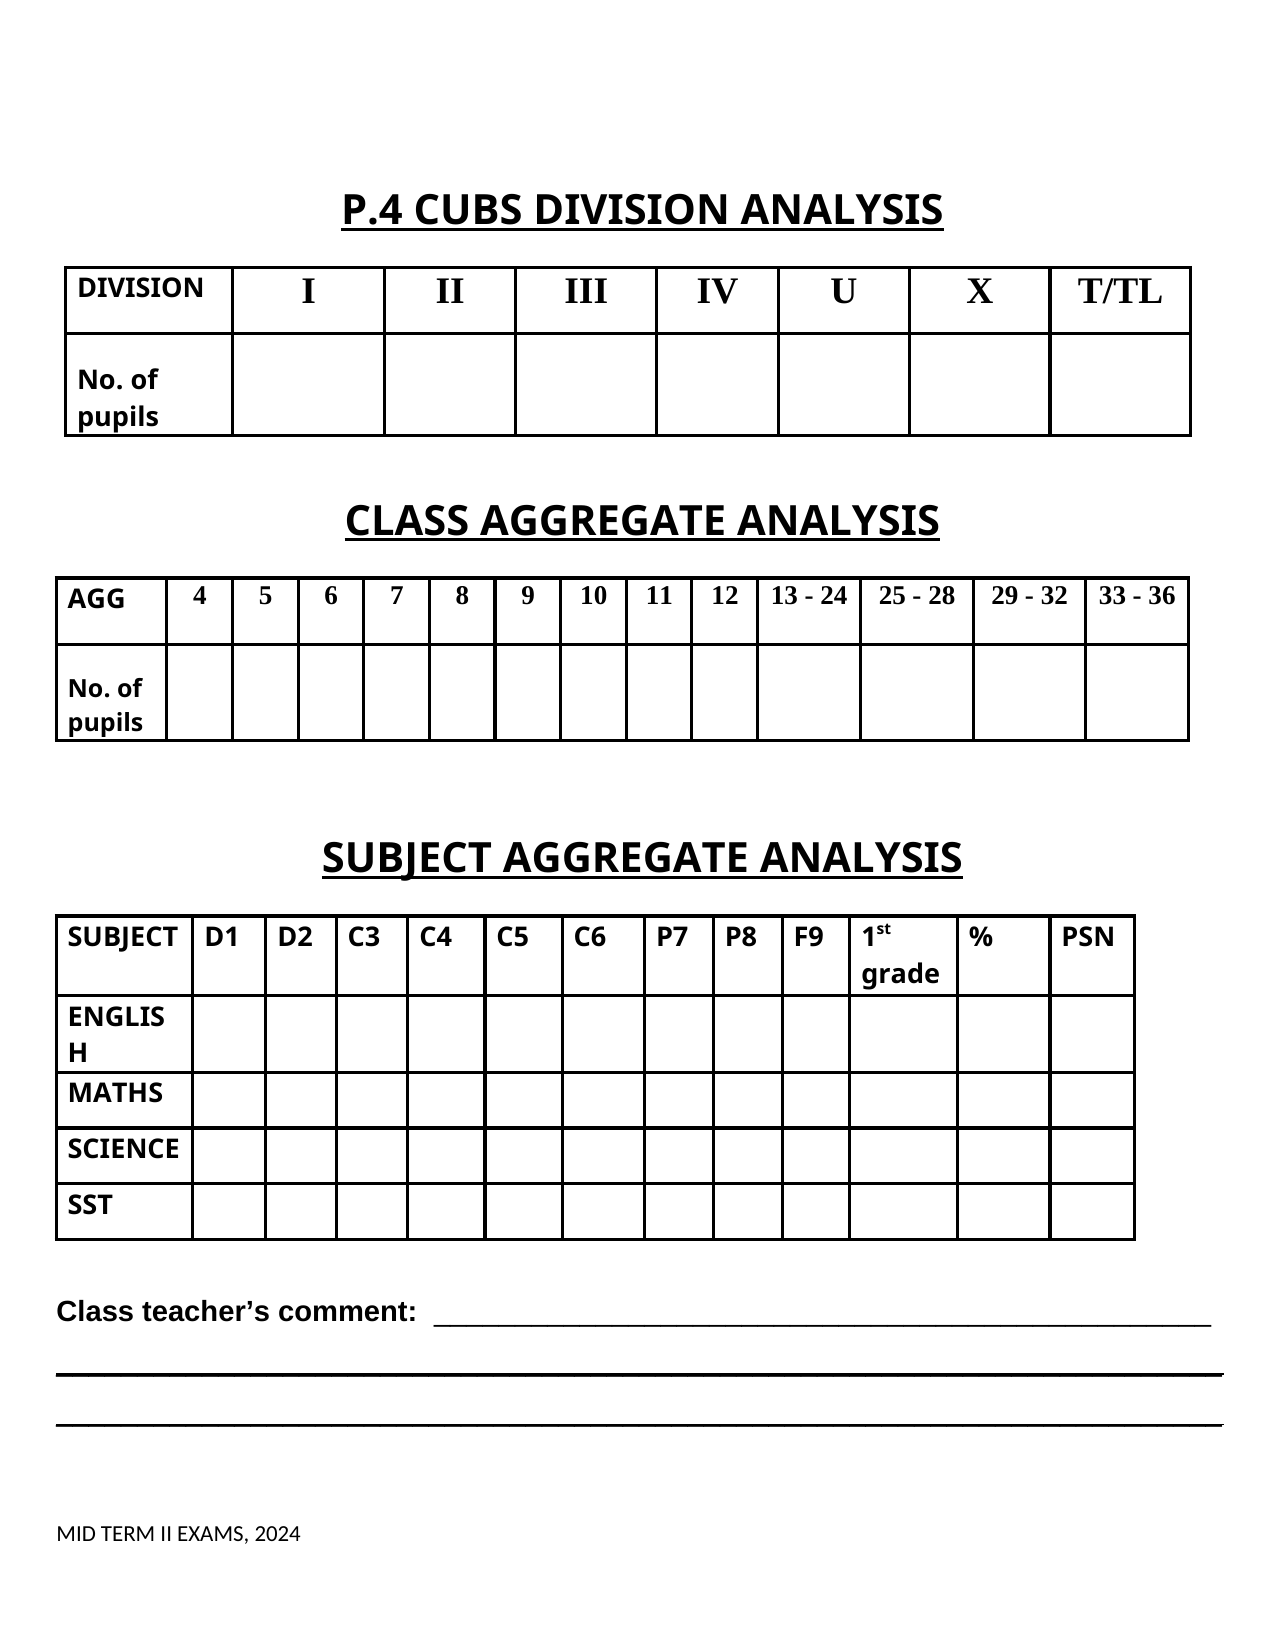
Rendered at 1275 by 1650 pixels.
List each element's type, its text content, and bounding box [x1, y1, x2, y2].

table_cell SST [58, 1185, 191, 1238]
table_cell [1052, 997, 1133, 1071]
table_cell [267, 1074, 335, 1126]
table_cell [194, 1074, 264, 1126]
table_cell [409, 1130, 483, 1182]
table_cell [628, 646, 690, 739]
table_cell [693, 646, 756, 739]
table_cell [234, 335, 383, 434]
table_cell [911, 335, 1048, 434]
table_header 9 [497, 580, 559, 643]
table_cell [564, 1074, 643, 1126]
table_cell [959, 1185, 1048, 1238]
table_cell [862, 646, 972, 739]
table_cell [338, 1185, 406, 1238]
table_cell [959, 1074, 1048, 1126]
table_cell [715, 997, 781, 1071]
table_cell [409, 1185, 483, 1238]
table_cell SCIENCE [58, 1130, 191, 1182]
table_cell [1052, 335, 1189, 434]
table_header C3 [338, 918, 406, 994]
table_cell [1052, 1074, 1133, 1126]
table_cell [487, 997, 561, 1071]
table_cell [338, 1074, 406, 1126]
table_header IV [658, 269, 777, 332]
table_header C4 [409, 918, 483, 994]
table_header 12 [693, 580, 756, 643]
table_cell [517, 335, 655, 434]
table_header C6 [564, 918, 643, 994]
table_cell [562, 646, 625, 739]
table_cell [1052, 1185, 1133, 1238]
text Class teacher’s comment: ________________________________________________ [56, 1294, 1228, 1327]
text ________________________________________________________________________________________________________________________________________________ [56, 1344, 1228, 1428]
table_cell [784, 1185, 848, 1238]
table_header % [959, 918, 1048, 994]
table_header DIVISION [67, 269, 231, 332]
table_header 6 [300, 580, 362, 643]
table_cell [646, 997, 712, 1071]
table_cell [658, 335, 777, 434]
table_cell [564, 997, 643, 1071]
table_header I [234, 269, 383, 332]
table_cell [780, 335, 908, 434]
table_cell [338, 1130, 406, 1182]
table_cell [784, 1130, 848, 1182]
table_cell [168, 646, 231, 739]
table_cell [409, 1074, 483, 1126]
table_header 13 - 24 [759, 580, 859, 643]
table_header III [517, 269, 655, 332]
table_cell [1052, 1130, 1133, 1182]
table_cell [646, 1130, 712, 1182]
table_cell [487, 1074, 561, 1126]
table_cell [267, 997, 335, 1071]
table_cell [959, 1130, 1048, 1182]
table_cell [715, 1130, 781, 1182]
table_header 11 [628, 580, 690, 643]
table_cell [487, 1185, 561, 1238]
table_header X [911, 269, 1048, 332]
table_cell [267, 1130, 335, 1182]
table_header P7 [646, 918, 712, 994]
table_header PSN [1052, 918, 1133, 994]
table_header 1st grade [851, 918, 956, 994]
table_cell [497, 646, 559, 739]
table_header D1 [194, 918, 264, 994]
table_header 25 - 28 [862, 580, 972, 643]
table_header 29 - 32 [975, 580, 1084, 643]
table_cell [487, 1130, 561, 1182]
table_header 10 [562, 580, 625, 643]
text CLASS AGGREGATE ANALYSIS [56, 490, 1228, 547]
table_cell No. of pupils [67, 335, 231, 434]
table_cell [267, 1185, 335, 1238]
table_cell [784, 997, 848, 1071]
table_header SUBJECT [58, 918, 191, 994]
table_header 7 [365, 580, 428, 643]
text P.4 CUBS DIVISION ANALYSIS [56, 180, 1228, 237]
table_cell [1087, 646, 1187, 739]
table_header D2 [267, 918, 335, 994]
table_header F9 [784, 918, 848, 994]
table_cell [564, 1185, 643, 1238]
table_header U [780, 269, 908, 332]
table_cell [564, 1130, 643, 1182]
table_cell [386, 335, 514, 434]
table_cell [646, 1185, 712, 1238]
table_cell [646, 1074, 712, 1126]
table_cell [300, 646, 362, 739]
table_cell [851, 1185, 956, 1238]
table_cell [194, 1130, 264, 1182]
table_cell [365, 646, 428, 739]
table_cell [851, 1130, 956, 1182]
table_cell [715, 1185, 781, 1238]
table_cell MATHS [58, 1074, 191, 1126]
table_header 33 - 36 [1087, 580, 1187, 643]
table_cell [715, 1074, 781, 1126]
table_cell [409, 997, 483, 1071]
table_header P8 [715, 918, 781, 994]
table_cell [234, 646, 297, 739]
table_header C5 [487, 918, 561, 994]
table_cell [194, 997, 264, 1071]
table_header 4 [168, 580, 231, 643]
table_header 5 [234, 580, 297, 643]
table_header AGG [58, 580, 165, 643]
table_cell [759, 646, 859, 739]
table_cell [851, 997, 956, 1071]
table_header II [386, 269, 514, 332]
table_header T/TL [1052, 269, 1189, 332]
table_cell [338, 997, 406, 1071]
table_cell [194, 1185, 264, 1238]
table_cell [851, 1074, 956, 1126]
table_cell [784, 1074, 848, 1126]
table_cell [975, 646, 1084, 739]
table_cell [959, 997, 1048, 1071]
table_header 8 [431, 580, 493, 643]
table_cell No. of pupils [58, 646, 165, 739]
table_cell ENGLISH [58, 997, 191, 1071]
table_cell [431, 646, 493, 739]
text SUBJECT AGGREGATE ANALYSIS [56, 828, 1228, 885]
